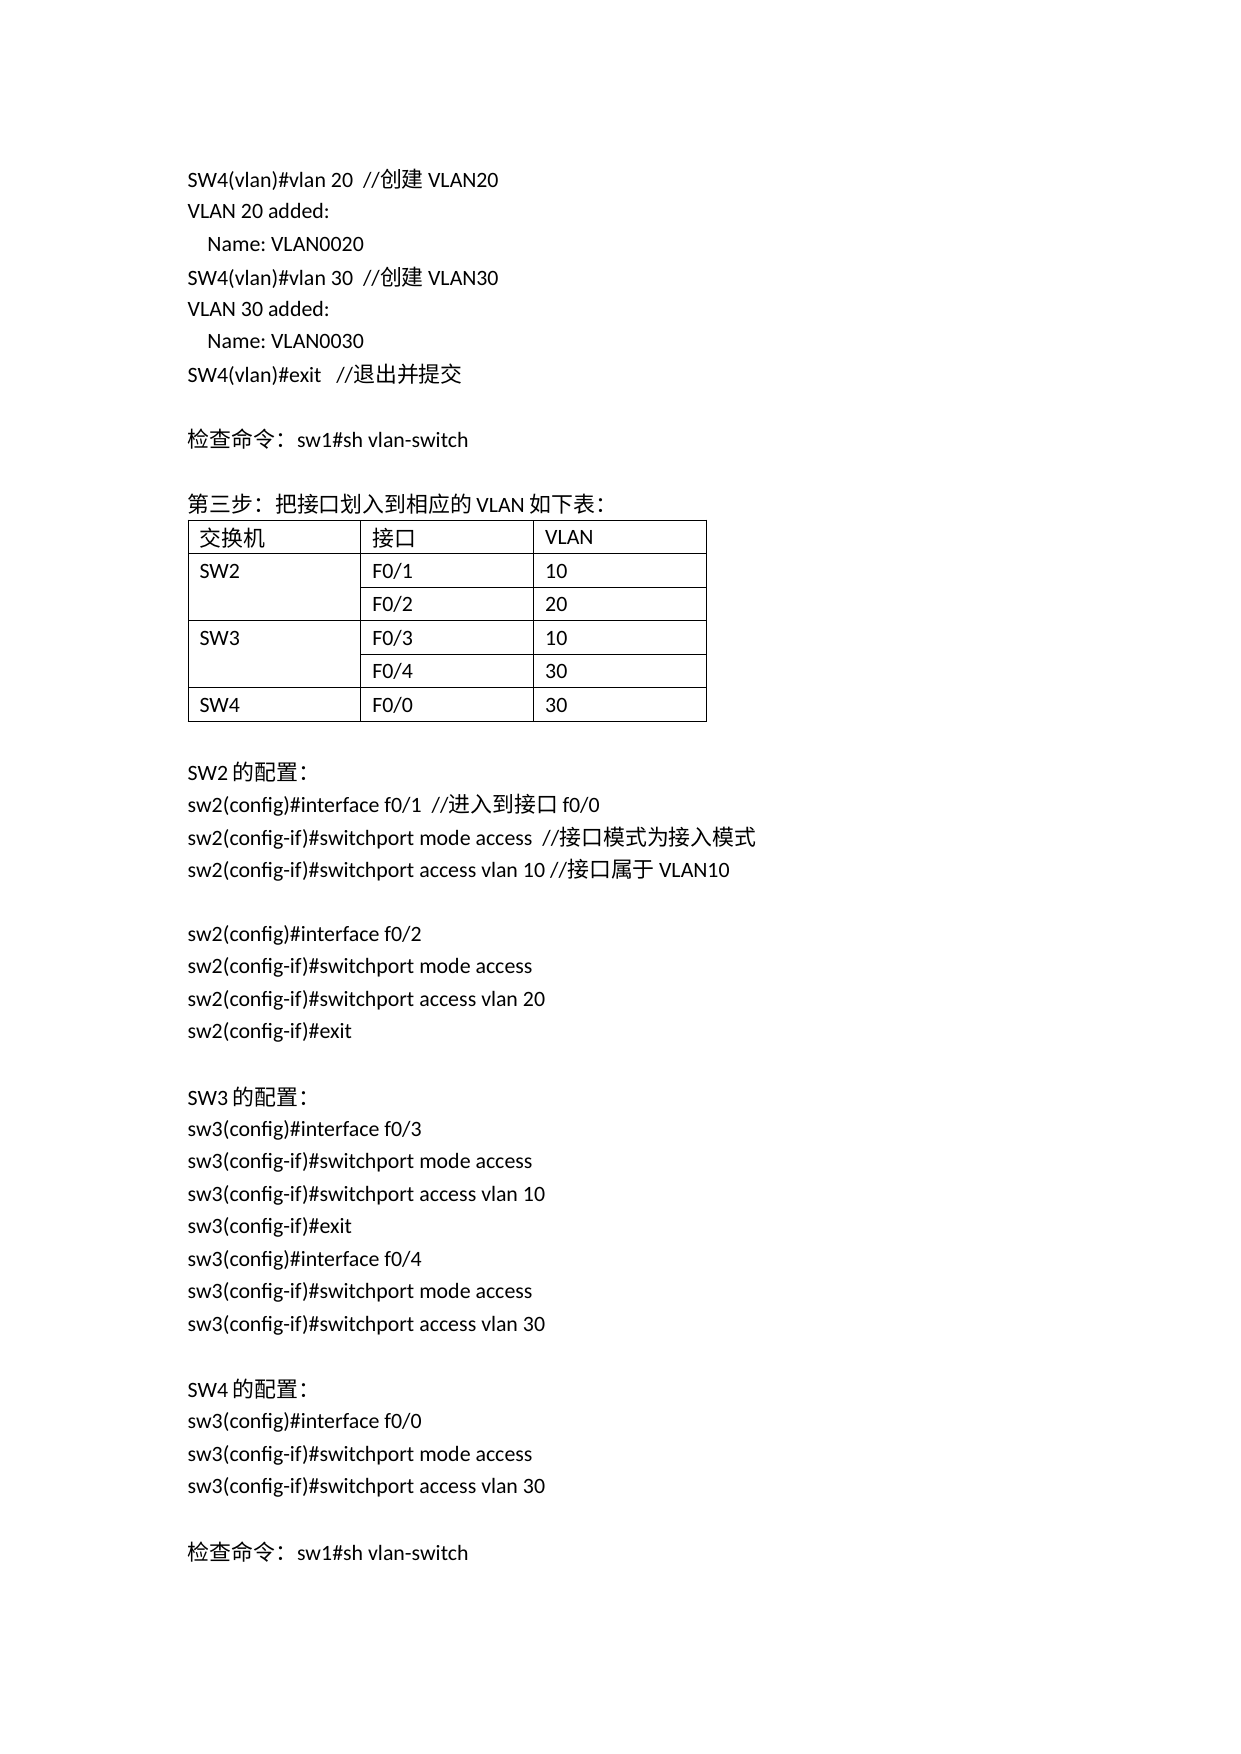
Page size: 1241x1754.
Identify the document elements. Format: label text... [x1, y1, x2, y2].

text sw2(config-if)#switchport mode access [187, 949, 1053, 982]
table_cell SW2 [189, 554, 360, 620]
table_cell 30 [534, 655, 706, 687]
table_cell F0/1 [361, 554, 533, 587]
text sw3(config-if)#switchport mode access [187, 1144, 1053, 1177]
text sw2(config-if)#switchport access vlan 10 //接口属于VLAN10 [187, 852, 1053, 884]
table_cell 30 [534, 688, 706, 721]
text SW4的配置： [187, 1372, 1053, 1404]
text SW3的配置： [187, 1079, 1053, 1112]
table_cell F0/4 [361, 655, 533, 687]
table_cell F0/3 [361, 621, 533, 654]
text sw2(config)#interface f0/2 [187, 917, 1053, 949]
text sw2(config-if)#exit [187, 1014, 1053, 1047]
text sw3(config-if)#switchport mode access [187, 1274, 1053, 1307]
text sw3(config)#interface f0/3 [187, 1112, 1053, 1144]
text sw2(config)#interface f0/1 //进入到接口f0/0 [187, 787, 1053, 819]
table_header VLAN [534, 521, 706, 553]
text sw3(config-if)#switchport access vlan 30 [187, 1307, 1053, 1339]
table_cell SW3 [189, 621, 360, 687]
text 检查命令：sw1#sh vlan-switch [187, 1534, 1053, 1567]
text sw3(config-if)#switchport mode access [187, 1437, 1053, 1469]
text VLAN 30 added: [187, 292, 1053, 324]
table_header 接口 [361, 521, 533, 553]
text sw3(config)#interface f0/4 [187, 1242, 1053, 1274]
text Name: VLAN0030 [187, 324, 1053, 357]
table_cell 10 [534, 621, 706, 654]
table_cell SW4 [189, 688, 360, 721]
text 检查命令：sw1#sh vlan-switch [187, 422, 1053, 454]
text sw2(config-if)#switchport access vlan 20 [187, 982, 1053, 1014]
table_cell 10 [534, 554, 706, 587]
text sw3(config)#interface f0/0 [187, 1404, 1053, 1437]
text sw2(config-if)#switchport mode access //接口模式为接入模式 [187, 819, 1053, 852]
table_cell F0/2 [361, 588, 533, 620]
text sw3(config-if)#switchport access vlan 30 [187, 1469, 1053, 1502]
text 第三步：把接口划入到相应的VLAN如下表： [187, 487, 1053, 519]
text VLAN 20 added: [187, 194, 1053, 227]
text SW4(vlan)#vlan 30 //创建VLAN30 [187, 259, 1053, 292]
table_cell 20 [534, 588, 706, 620]
text Name: VLAN0020 [187, 227, 1053, 259]
text SW4(vlan)#vlan 20 //创建VLAN20 [187, 162, 1053, 194]
text sw3(config-if)#switchport access vlan 10 [187, 1177, 1053, 1209]
table_header 交换机 [189, 521, 360, 553]
text sw3(config-if)#exit [187, 1209, 1053, 1242]
text SW2的配置： [187, 754, 1053, 787]
text SW4(vlan)#exit //退出并提交 [187, 357, 1053, 389]
table_cell F0/0 [361, 688, 533, 721]
